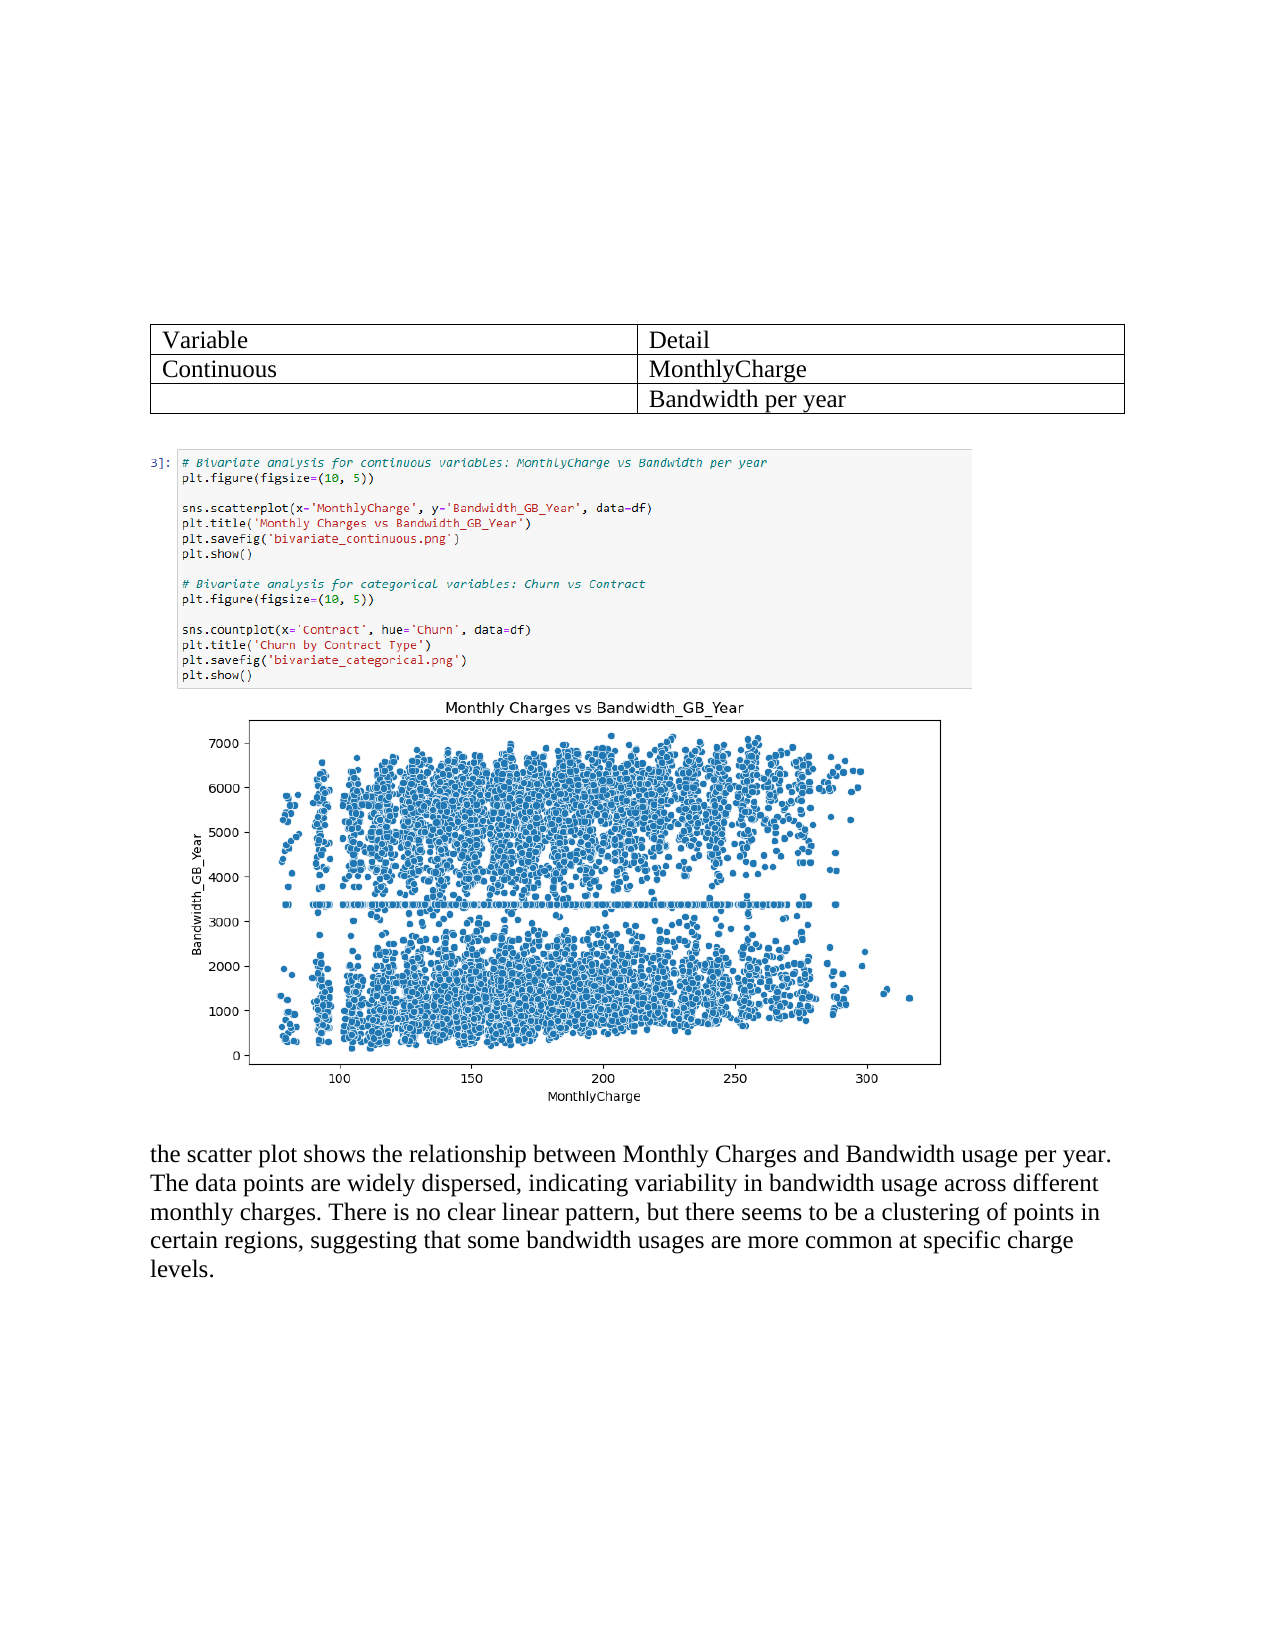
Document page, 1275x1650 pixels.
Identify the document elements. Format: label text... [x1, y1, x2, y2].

table_header Detail [638, 325, 1124, 353]
picture [150, 443, 972, 1110]
table_cell Bandwidth per year [638, 384, 1124, 413]
text the scatter plot shows the relationship between Monthly Charges and Bandwidth usage per year. The data points are widely dispersed, indicating variability in bandwidth usage across different monthly charges. There is no clear linear pattern, but there seems to be a clustering of points in certain regions, suggesting that some bandwidth usages are more common at specific charge levels. [150, 1139, 1125, 1283]
table_header Variable [151, 325, 637, 353]
table_cell [151, 384, 637, 413]
table_cell MonthlyCharge [638, 355, 1124, 383]
table_cell Continuous [151, 355, 637, 383]
